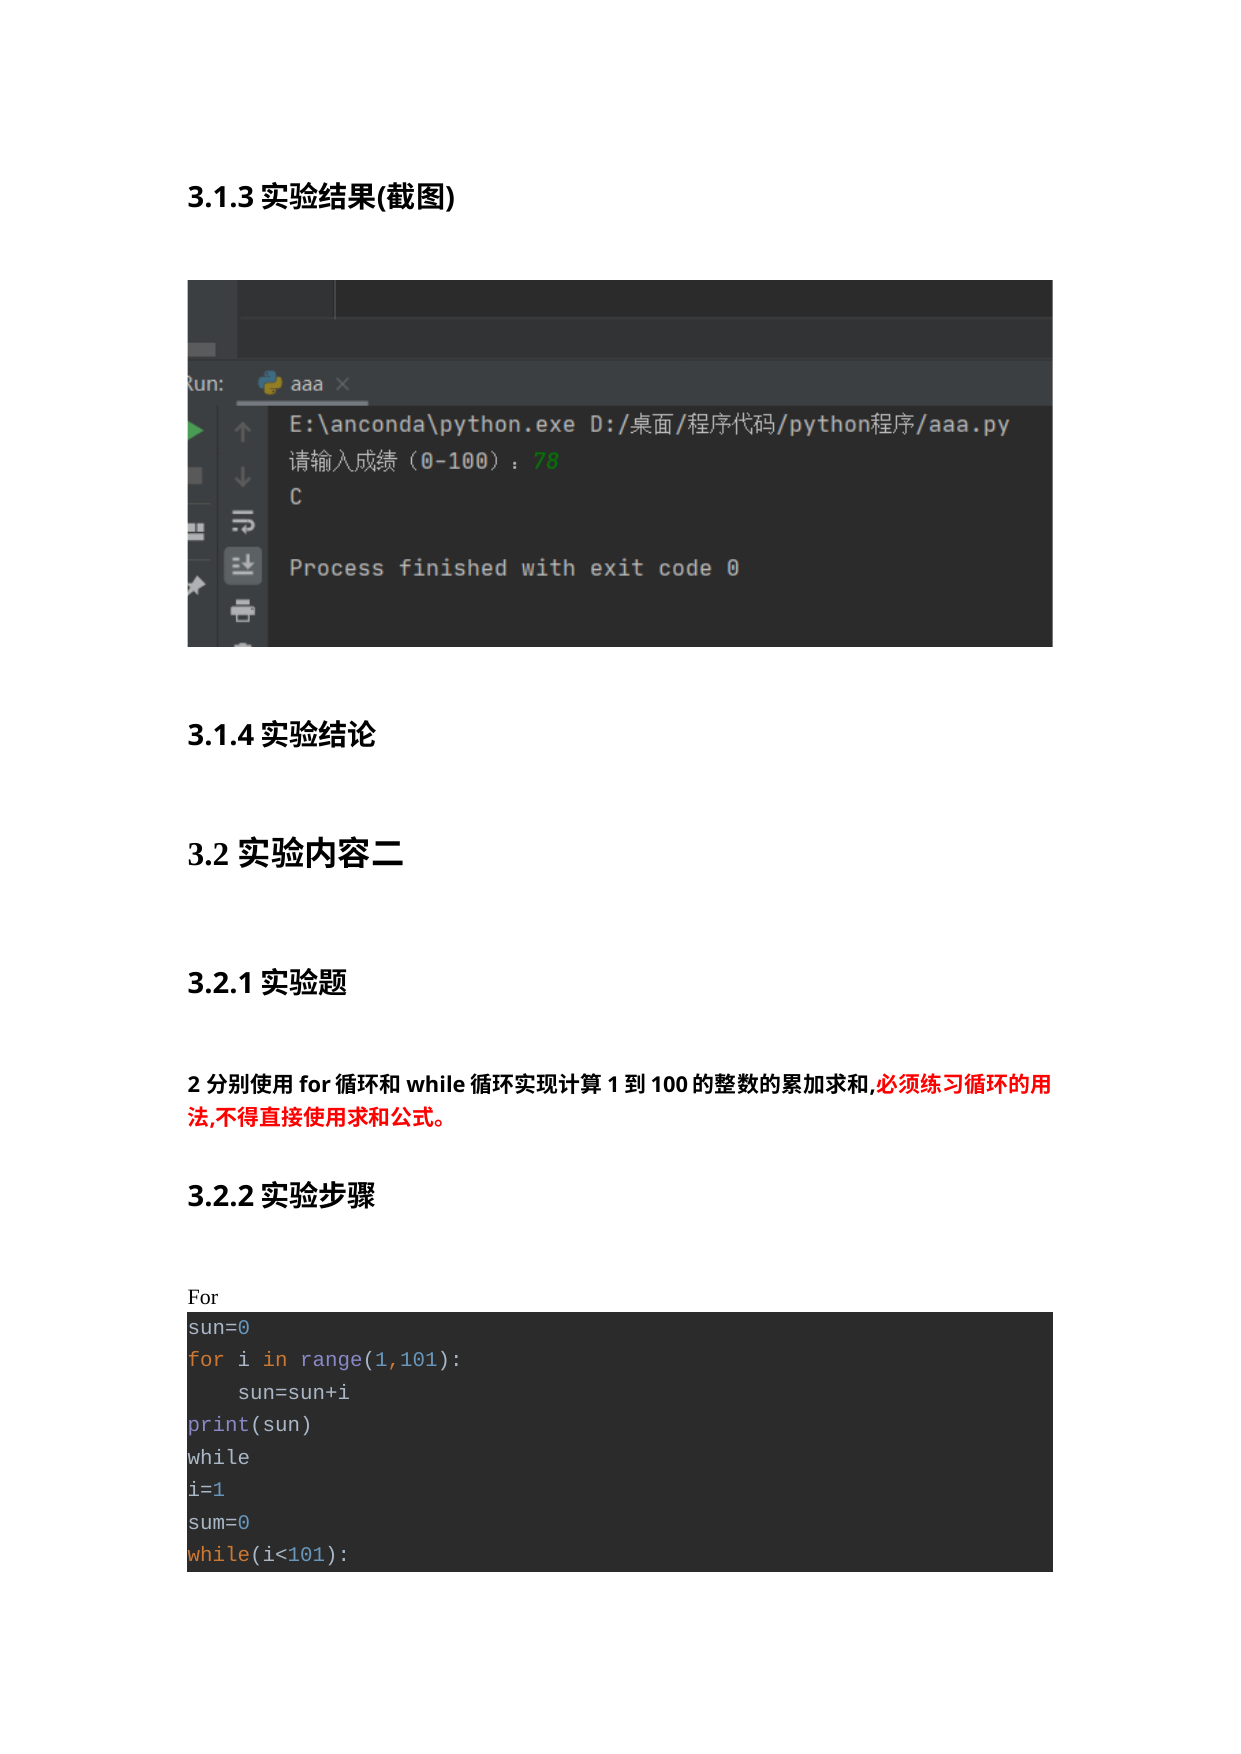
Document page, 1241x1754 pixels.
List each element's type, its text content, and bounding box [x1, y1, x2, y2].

subtitle 3.2 实验内容二 [187, 819, 1053, 884]
subtitle 3.2.1实验题 [187, 948, 1053, 1013]
picture [187, 280, 1053, 647]
subtitle 3.1.3实验结果(截图) [187, 162, 1053, 227]
subtitle 3.1.4实验结论 [187, 700, 1053, 765]
text 2 分别使用for循环和while循环实现计算1到100的整数的累加求和,必须练习循环的用法,不得直接使用求和公式。 [187, 1067, 1053, 1132]
text while [187, 1442, 1053, 1475]
subtitle 3.2.2实验步骤 [187, 1161, 1053, 1226]
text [187, 1475, 1053, 1572]
text sun=0 for i in range(1,101): sun=sun+i print(sun) [187, 1312, 1053, 1442]
text For [187, 1280, 1053, 1312]
